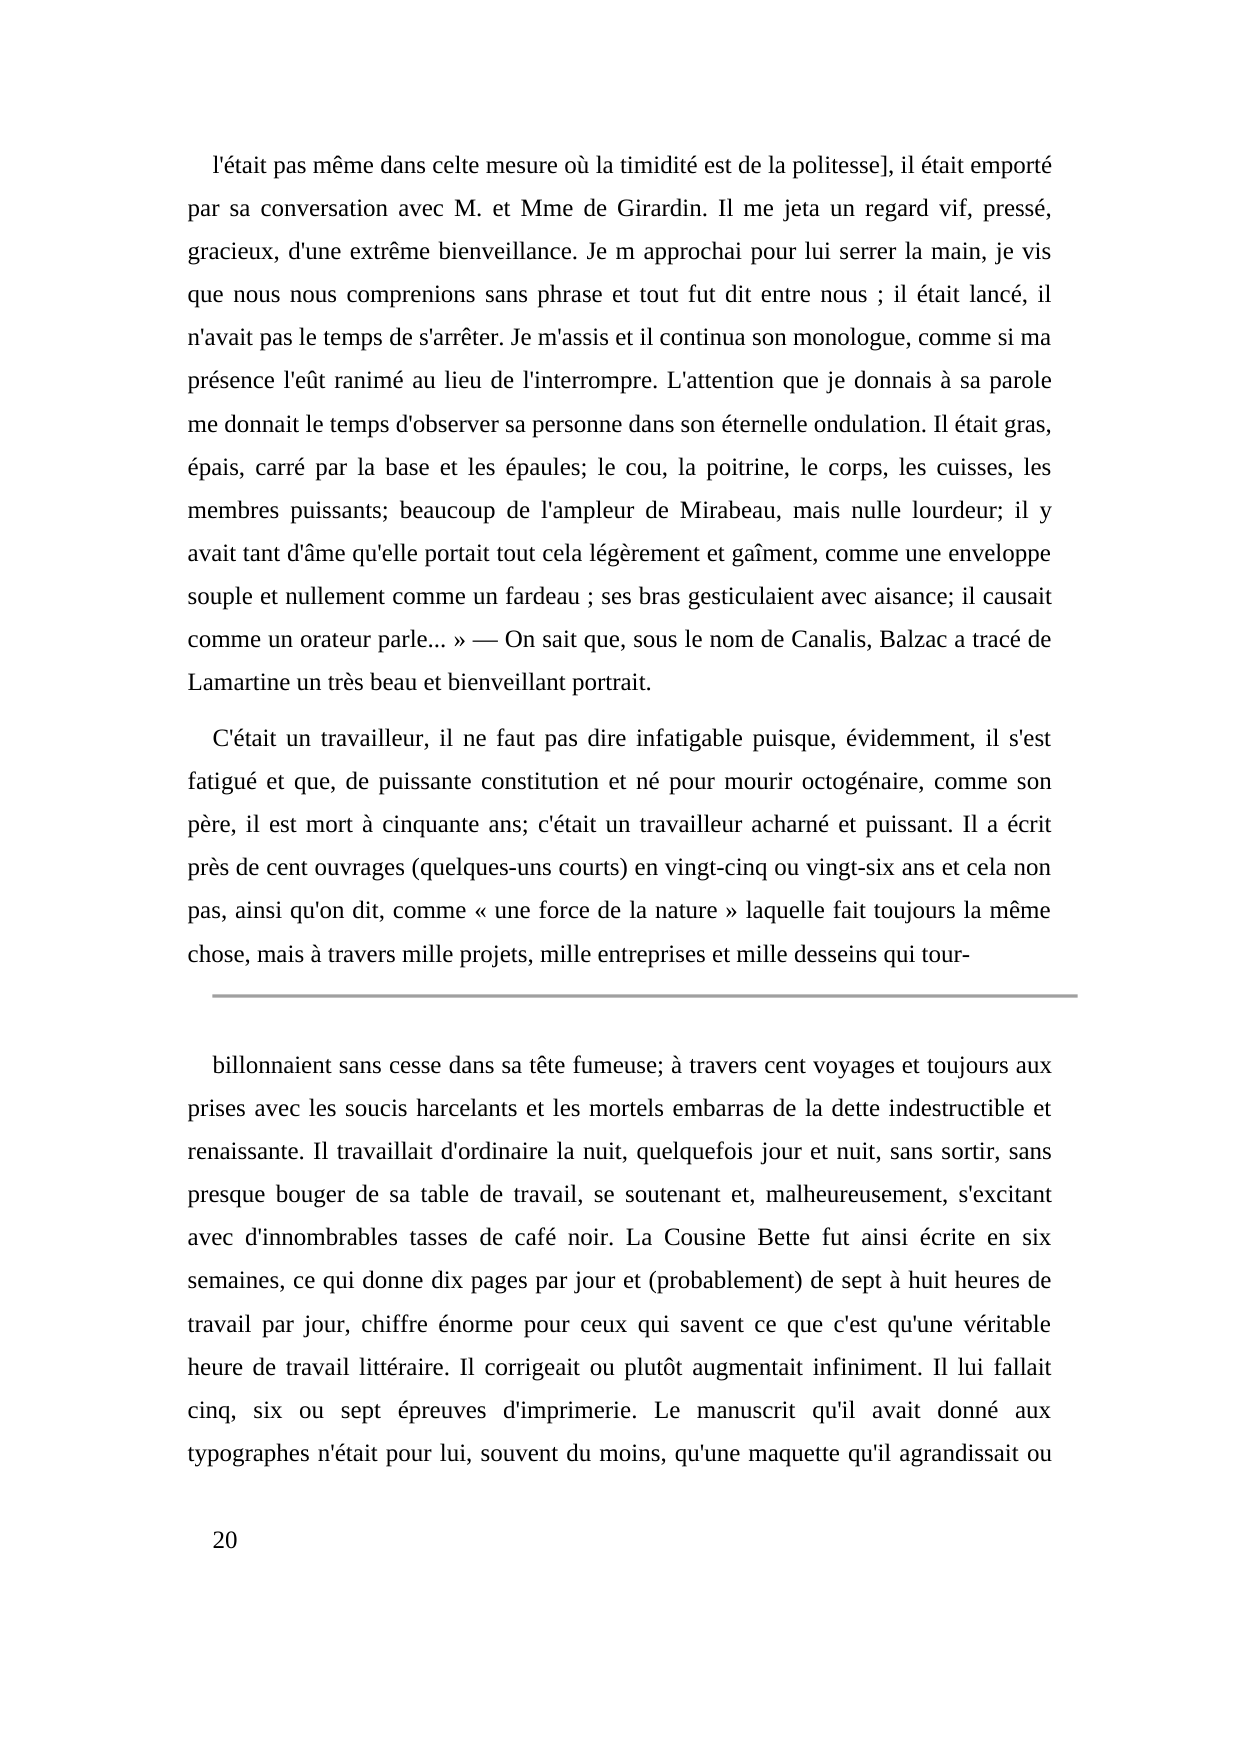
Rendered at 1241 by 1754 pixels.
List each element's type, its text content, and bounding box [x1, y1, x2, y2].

text C'était un travailleur, il ne faut pas dire infatigable puisque, évidemment, il s'est fatigué et que, de puissante constitution et né pour mourir octogénaire, comme son père, il est mort à cinquante ans; c'était un travailleur acharné et puissant. Il a écrit près de cent ouvrages (quelques-uns courts) en vingt-cinq ou vingt-six ans et cela non pas, ainsi qu'on dit, comme « une force de la nature » laquelle fait toujours la même chose, mais à travers mille projets, mille entreprises et mille desseins qui tour- [187, 723, 1053, 967]
text l'était pas même dans celte mesure où la timidité est de la politesse], il était emporté par sa conversation avec M. et Mme de Girardin. Il me jeta un regard vif, pressé, gracieux, d'une extrême bienveillance. Je m approchai pour lui serrer la main, je vis que nous nous comprenions sans phrase et tout fut dit entre nous ; il était lancé, il n'avait pas le temps de s'arrêter. Je m'assis et il continua son monologue, comme si ma présence l'eût ranimé au lieu de l'interrompre. L'attention que je donnais à sa parole me donnait le temps d'observer sa personne dans son éternelle ondulation. Il était gras, épais, carré par la base et les épaules; le cou, la poitrine, le corps, les cuisses, les membres puissants; beaucoup de l'ampleur de Mirabeau, mais nulle lourdeur; il y avait tant d'âme qu'elle portait tout cela légèrement et gaîment, comme une enveloppe souple et nullement comme un fardeau ; ses bras gesticulaient avec aisance; il causait comme un orateur parle... » — On sait que, sous le nom de Canalis, Balzac a tracé de Lamartine un très beau et bienveillant portrait. [187, 150, 1053, 696]
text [187, 1050, 1053, 1467]
